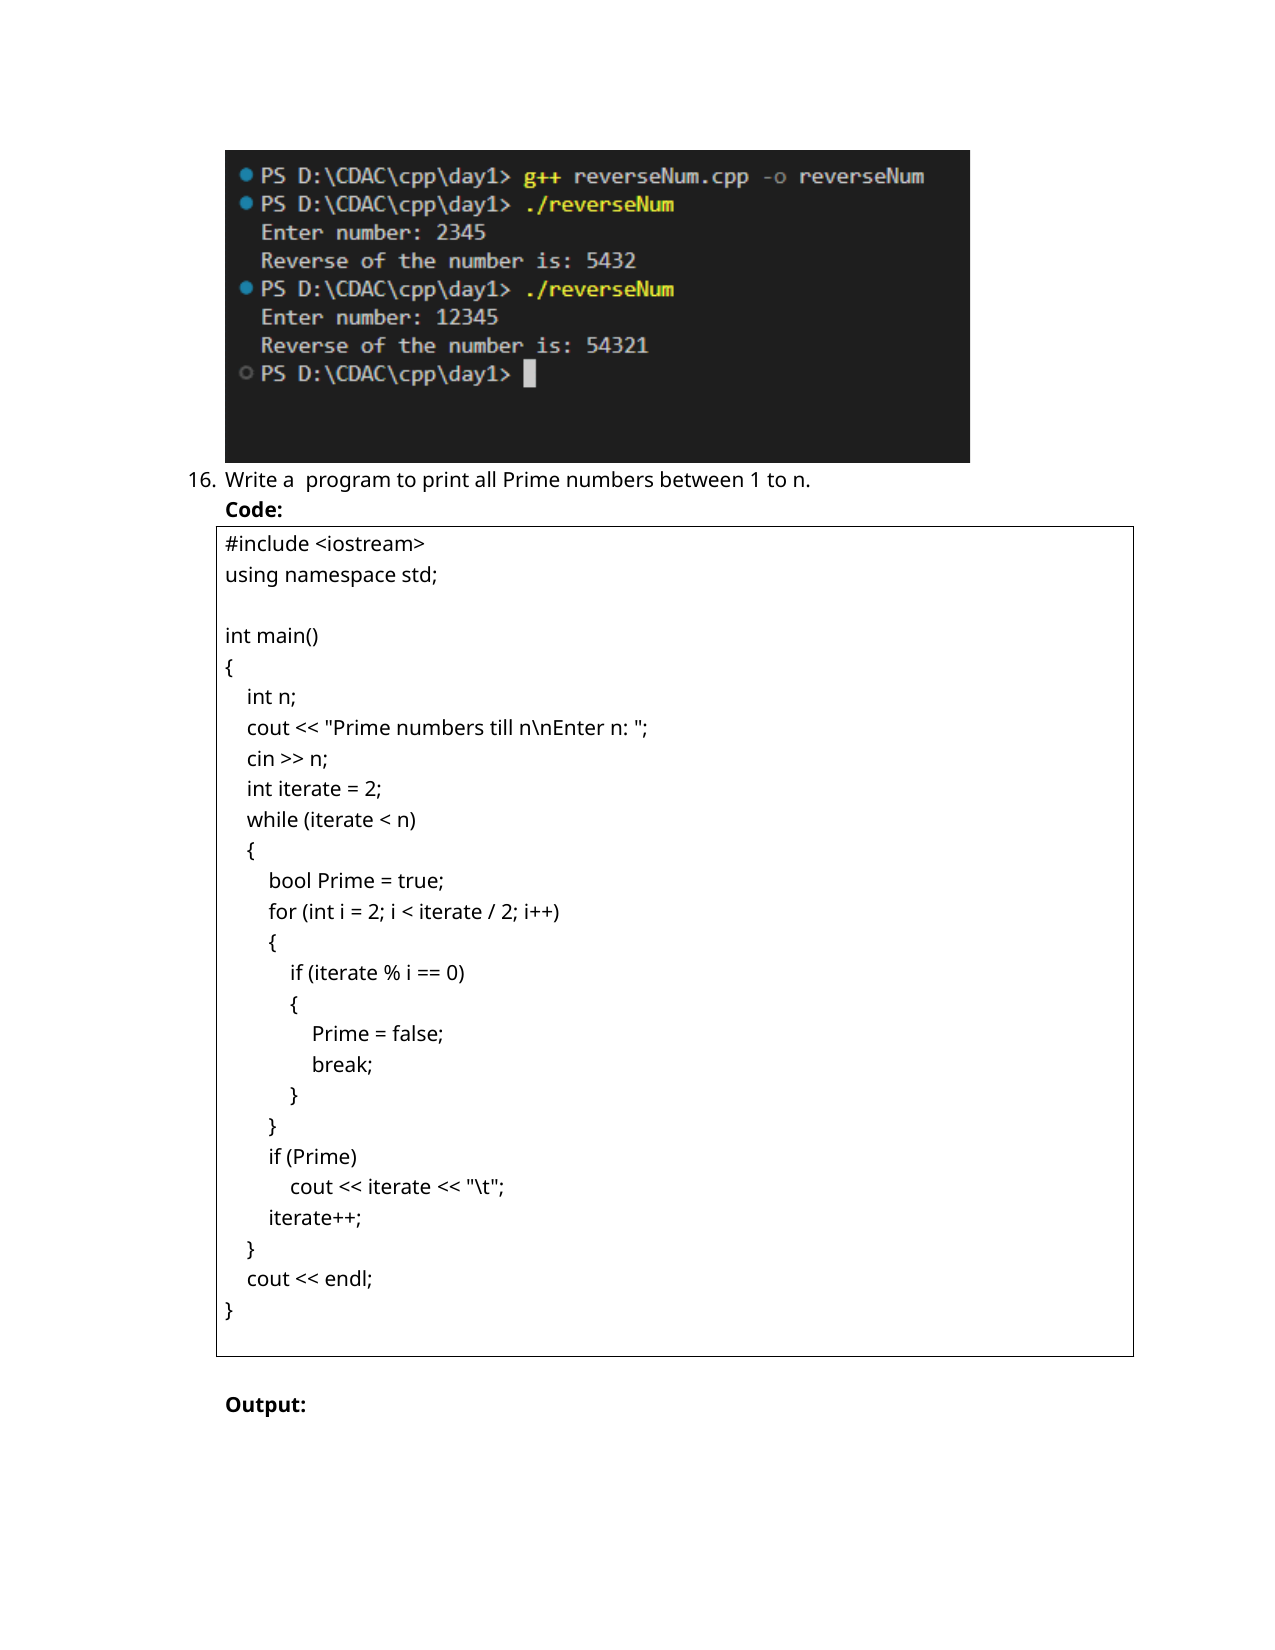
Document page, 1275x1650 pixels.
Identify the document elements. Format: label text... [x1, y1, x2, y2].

list Prime = false; [217, 1016, 1133, 1047]
list iterate++; [217, 1200, 1133, 1231]
list using namespace std; [217, 557, 1133, 588]
list cout << endl; [217, 1261, 1133, 1292]
list } [217, 1292, 1133, 1323]
list Write a program to print all Prime numbers between 1 to n. [187, 465, 1125, 493]
list if (Prime) [217, 1139, 1133, 1169]
list if (iterate % i == 0) [217, 955, 1133, 986]
list int n; [217, 679, 1133, 710]
list { [217, 832, 1133, 863]
list { [217, 649, 1133, 679]
list bool Prime = true; [217, 863, 1133, 894]
list cout << "Prime numbers till n\nEnter n: "; [217, 710, 1133, 741]
list { [217, 924, 1133, 955]
list int main() [217, 618, 1133, 649]
list cout << iterate << "\t"; [217, 1169, 1133, 1200]
list cin >> n; [217, 741, 1133, 771]
list break; [217, 1047, 1133, 1077]
list for (int i = 2; i < iterate / 2; i++) [217, 894, 1133, 924]
list } [217, 1108, 1133, 1139]
list Output: [225, 1390, 1125, 1418]
list int iterate = 2; [217, 771, 1133, 802]
list } [217, 1231, 1133, 1261]
list Code: [225, 496, 1125, 524]
list while (iterate < n) [217, 802, 1133, 832]
list { [217, 986, 1133, 1016]
picture [225, 150, 971, 463]
list } [217, 1077, 1133, 1108]
list #include <iostream> [217, 527, 1133, 557]
